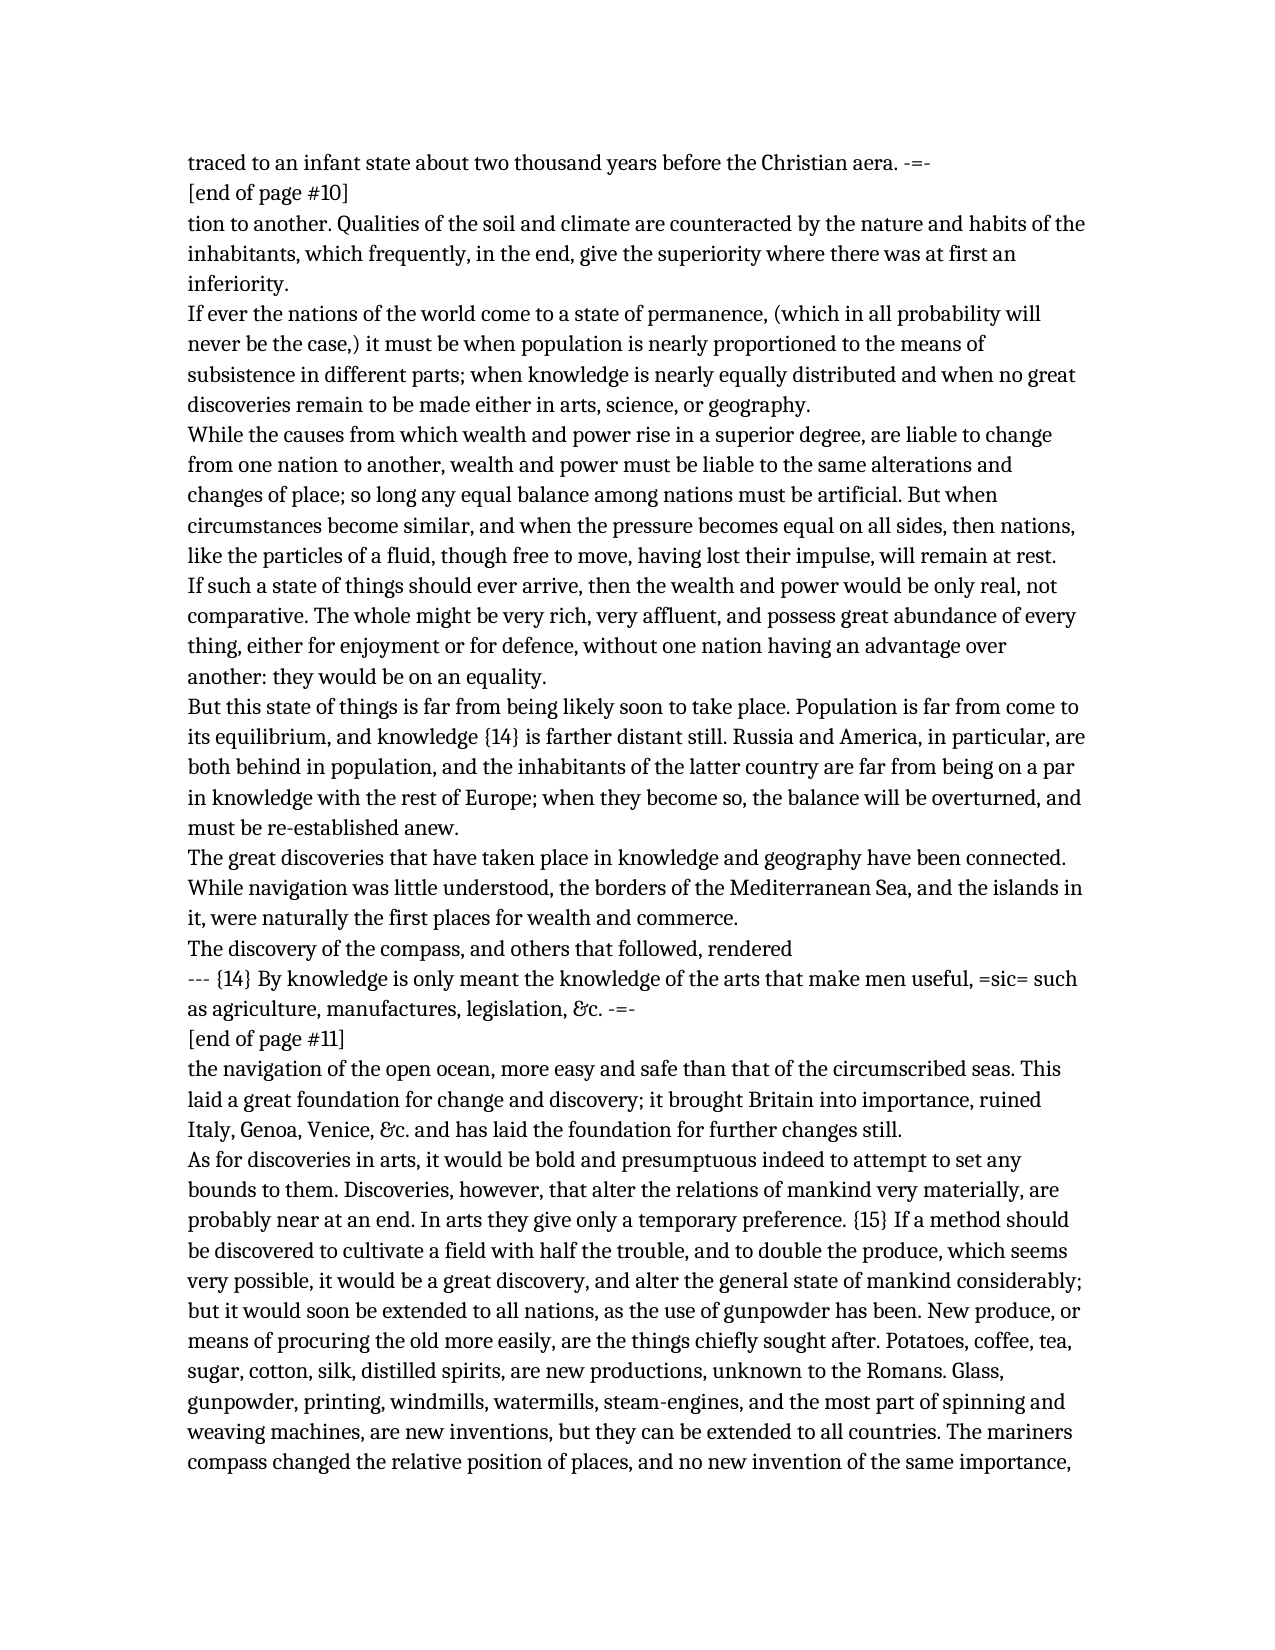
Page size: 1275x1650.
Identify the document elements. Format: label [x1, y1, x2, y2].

text [187, 150, 1087, 1475]
